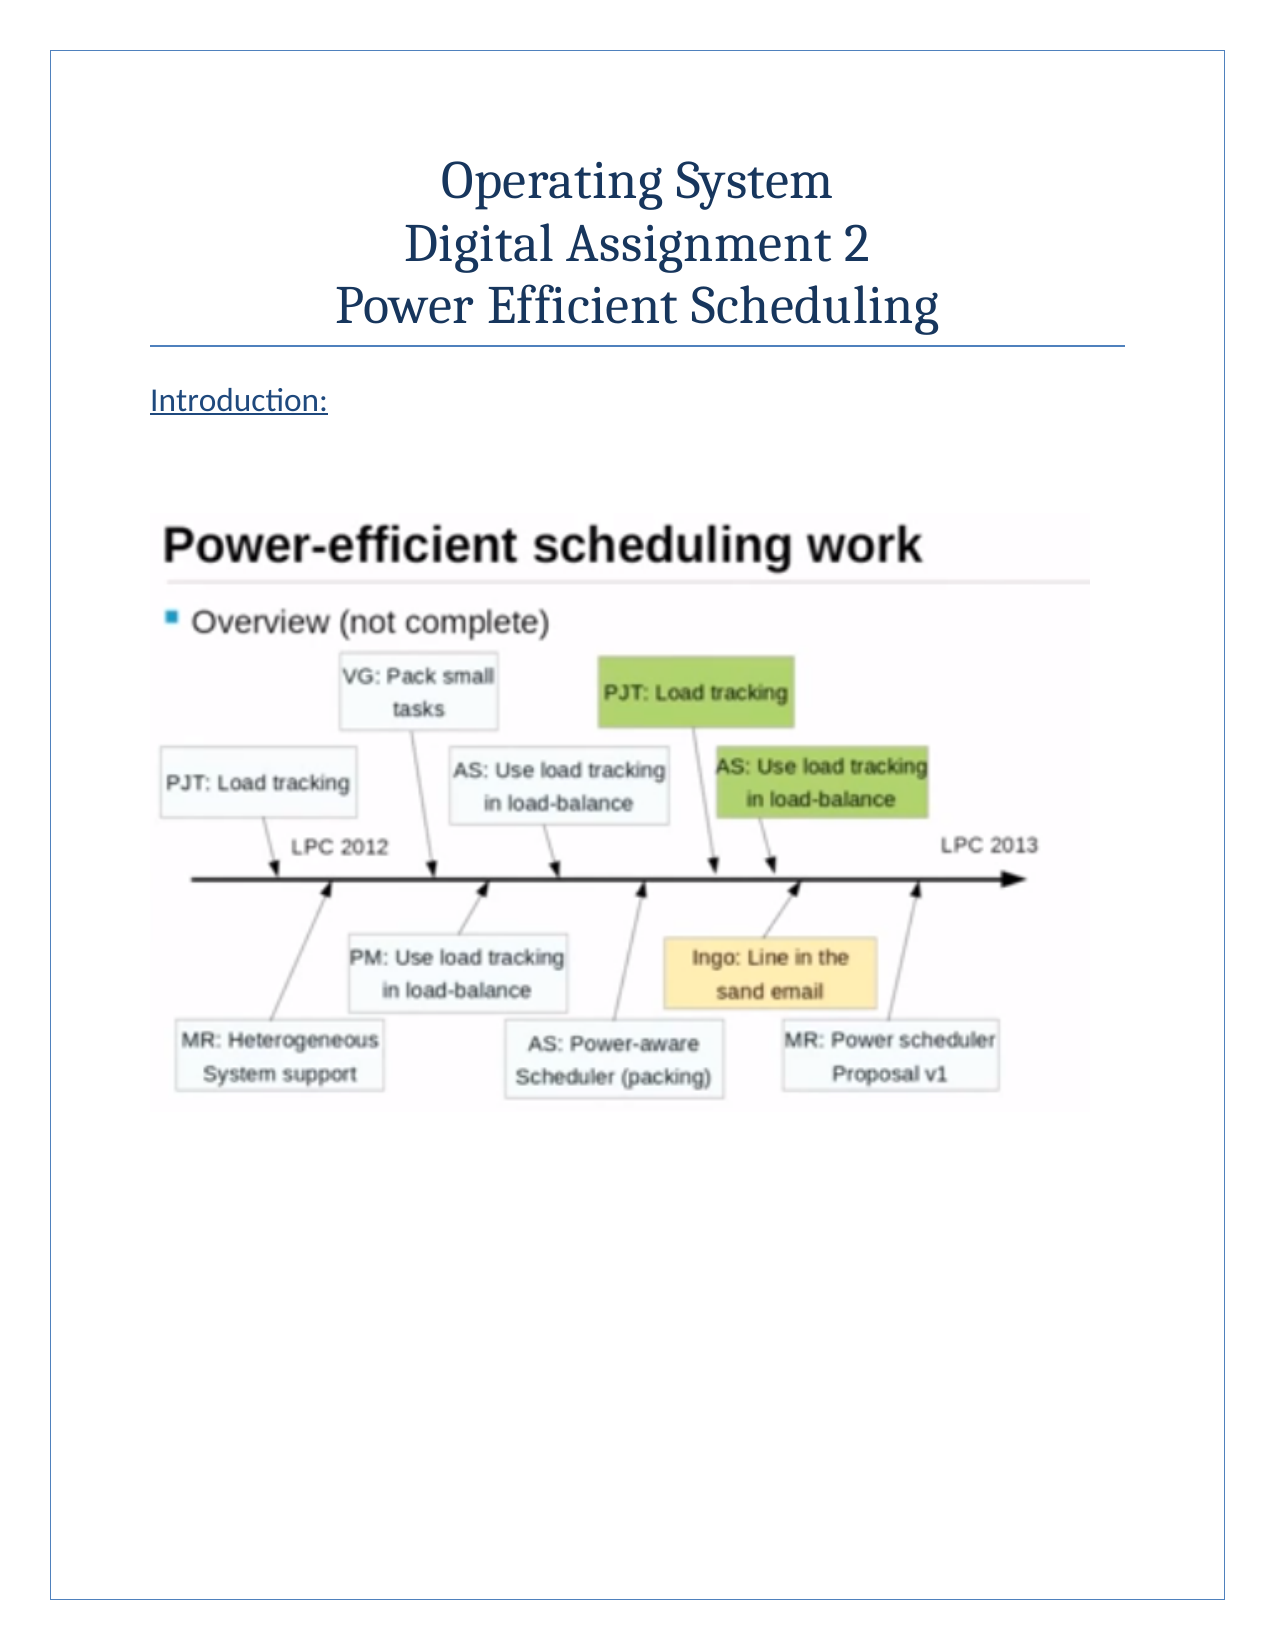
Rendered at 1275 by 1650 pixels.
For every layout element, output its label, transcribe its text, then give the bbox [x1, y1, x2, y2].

title Power Efficient Scheduling [150, 274, 1125, 345]
text Introduction: [150, 378, 1125, 419]
picture [150, 513, 1090, 1112]
title Operating System [150, 150, 1125, 212]
title Digital Assignment 2 [150, 212, 1125, 274]
